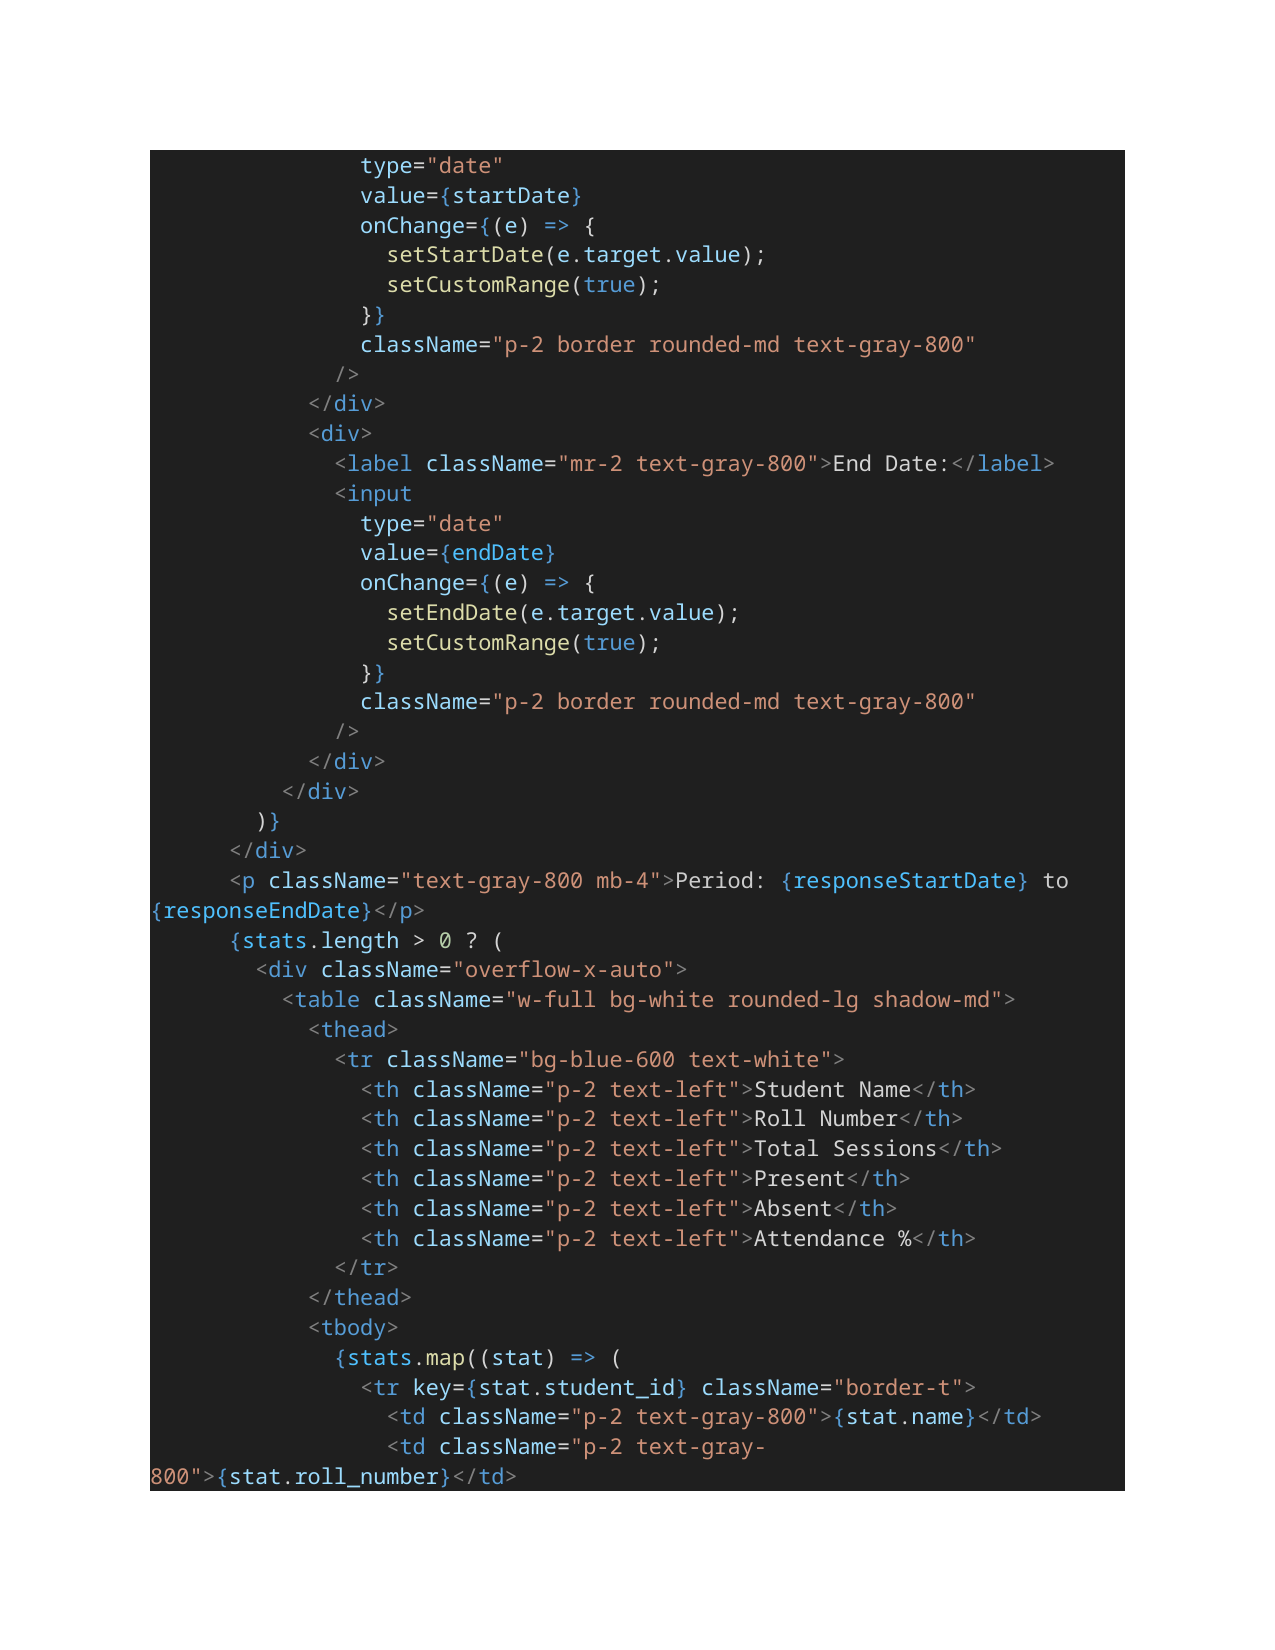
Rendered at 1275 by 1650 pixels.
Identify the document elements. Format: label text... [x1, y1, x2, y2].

text {stats.length > 0 ? ( [150, 924, 1125, 954]
text </div> [150, 776, 1125, 805]
text /> [150, 716, 1125, 746]
text className="p-2 border rounded-md text-gray-800" [150, 329, 1125, 358]
text <td className="p-2 text-gray-800">{stat.name}</td> [150, 1401, 1125, 1431]
text setStartDate(e.target.value); [150, 239, 1125, 269]
text </thead> [150, 1282, 1125, 1312]
text </tr> [150, 1252, 1125, 1282]
text <th className="p-2 text-left">Student Name</th> [150, 1073, 1125, 1103]
text <th className="p-2 text-left">Total Sessions</th> [150, 1133, 1125, 1163]
text </div> [150, 746, 1125, 776]
text <div> [150, 418, 1125, 448]
text setCustomRange(true); [150, 269, 1125, 299]
text </div> [150, 835, 1125, 865]
text <thead> [150, 1014, 1125, 1044]
text }} [150, 656, 1125, 686]
text <input [150, 478, 1125, 507]
text setCustomRange(true); [150, 627, 1125, 656]
text <div className="overflow-x-auto"> [150, 954, 1125, 984]
text <label className="mr-2 text-gray-800">End Date:</label> [150, 448, 1125, 478]
text onChange={(e) => { [150, 209, 1125, 239]
text onChange={(e) => { [150, 567, 1125, 597]
text /> [150, 358, 1125, 388]
text <tr className="bg-blue-600 text-white"> [150, 1044, 1125, 1073]
text <p className="text-gray-800 mb-4">Period: {responseStartDate} to {responseEndDate}</p> [150, 865, 1125, 924]
text <td className="p-2 text-gray-800">{stat.roll_number}</td> [150, 1431, 1125, 1491]
text value={endDate} [150, 537, 1125, 567]
text type="date" [150, 507, 1125, 537]
text <tr key={stat.student_id} className="border-t"> [150, 1371, 1125, 1401]
text <th className="p-2 text-left">Present</th> [150, 1163, 1125, 1193]
text <th className="p-2 text-left">Roll Number</th> [150, 1103, 1125, 1133]
text <th className="p-2 text-left">Attendance %</th> [150, 1222, 1125, 1252]
text )} [150, 805, 1125, 835]
text </div> [150, 388, 1125, 418]
text setEndDate(e.target.value); [150, 597, 1125, 627]
text value={startDate} [150, 180, 1125, 209]
text <tbody> [150, 1312, 1125, 1342]
text }} [150, 299, 1125, 329]
text className="p-2 border rounded-md text-gray-800" [150, 686, 1125, 716]
text type="date" [150, 150, 1125, 180]
text {stats.map((stat) => ( [150, 1342, 1125, 1371]
text <th className="p-2 text-left">Absent</th> [150, 1193, 1125, 1222]
text <table className="w-full bg-white rounded-lg shadow-md"> [150, 984, 1125, 1014]
